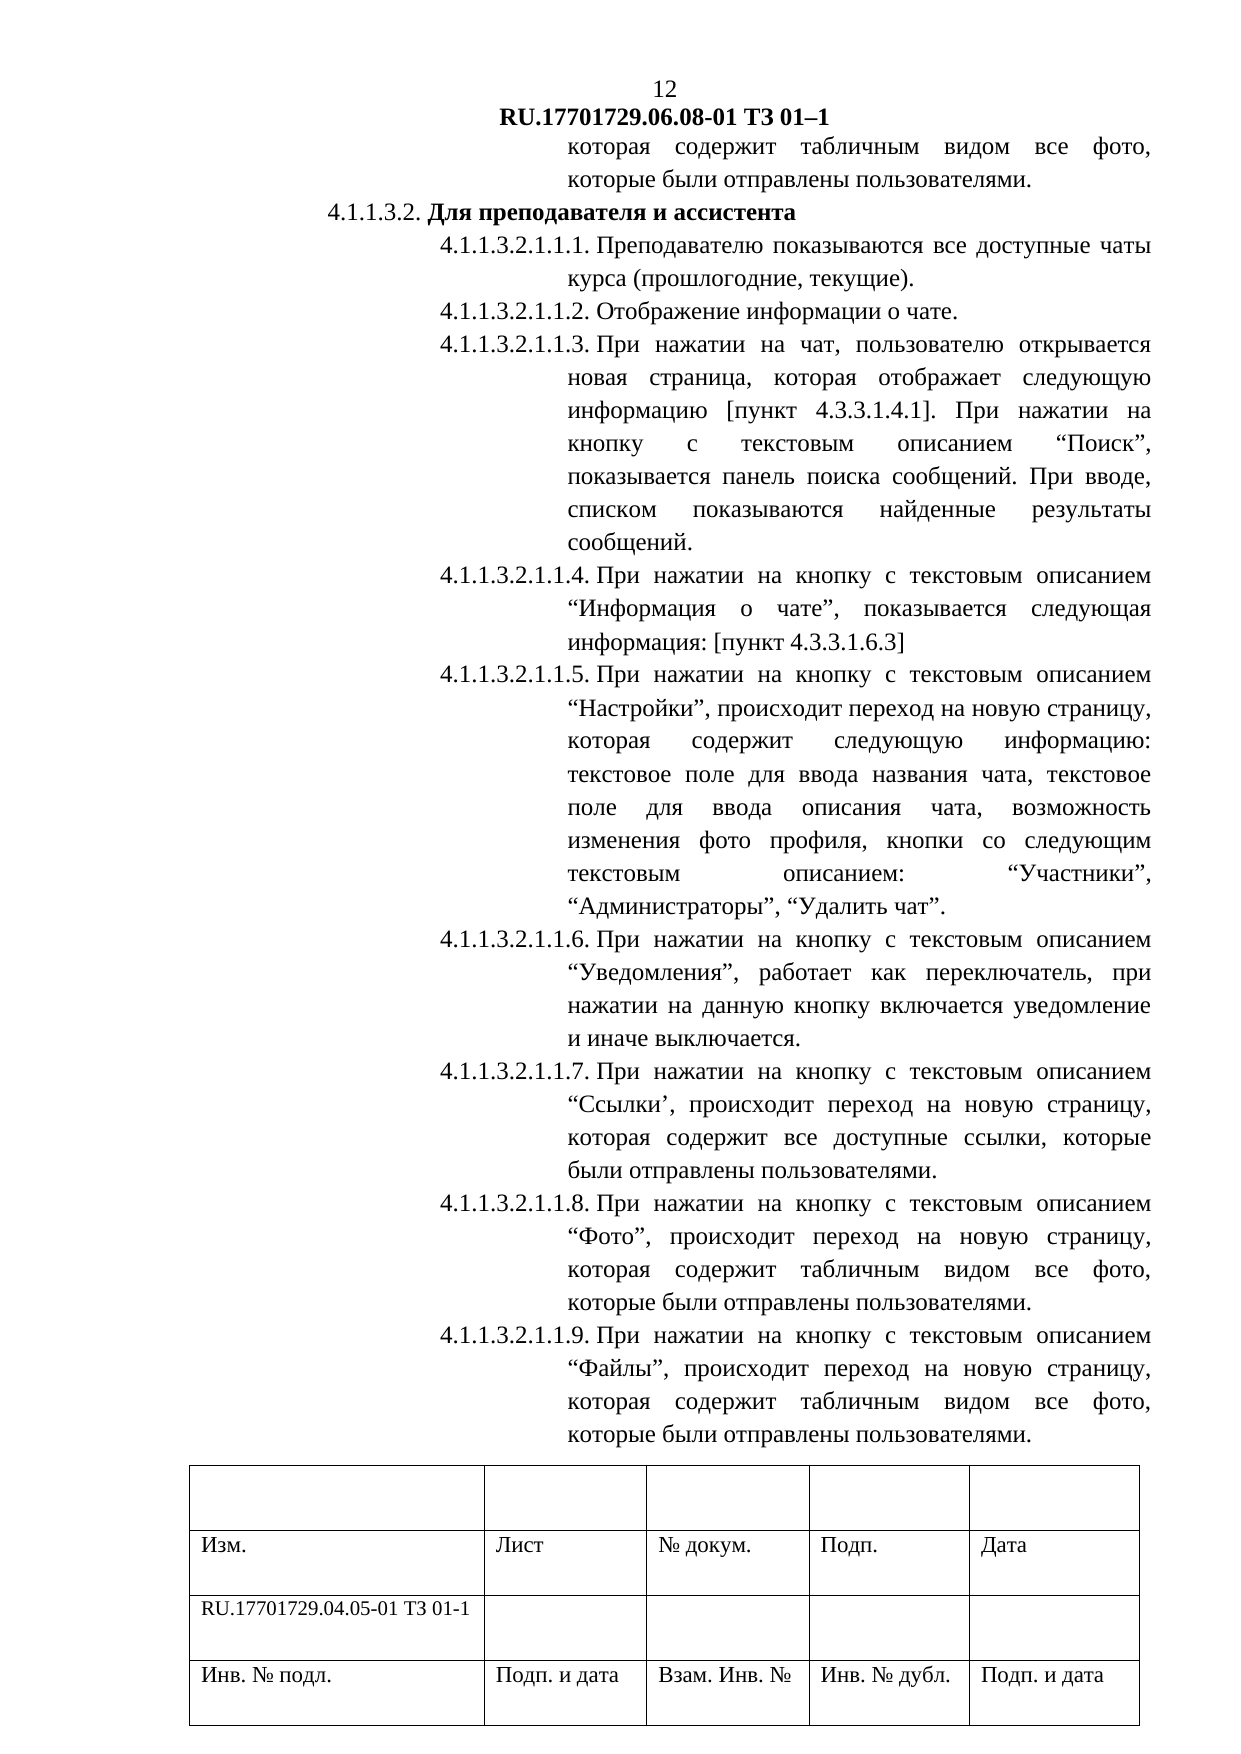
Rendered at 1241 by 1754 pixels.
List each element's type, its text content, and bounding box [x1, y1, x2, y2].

list При нажатии на кнопку с текстовым описанием “Фото”, происходит переход на новую страницу, которая содержит табличным видом все фото, которые были отправлены пользователями. [440, 1188, 1152, 1316]
list При нажатии на кнопку с текстовым описанием “Ссылки’, происходит переход на новую страницу, которая содержит все доступные ссылки, которые были отправлены пользователями. [440, 1056, 1152, 1184]
list Для преподавателя и ассистента [327, 197, 1152, 226]
list При нажатии на чат, пользователю открывается новая страница, которая отображает следующую информацию [пункт 4.3.3.1.4.1]. При нажатии на кнопку с текстовым описанием “Поиск”, показывается панель поиска сообщений. При вводе, списком показываются найденные результаты сообщений. [440, 329, 1152, 556]
list При нажатии на кнопку с текстовым описанием “Настройки”, происходит переход на новую страницу, которая содержит следующую информацию: текстовое поле для ввода названия чата, текстовое поле для ввода описания чата, возможность изменения фото профиля, кнопки со следующим текстовым описанием: “Участники”, “Администраторы”, “Удалить чат”. [440, 659, 1152, 919]
list Преподавателю показываются все доступные чаты курса (прошлогодние, текущие). [440, 230, 1152, 292]
list При нажатии на кнопку с текстовым описанием “Информация о чате”, показывается следующая информация: [пункт 4.3.3.1.6.3] [440, 561, 1152, 655]
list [440, 131, 1152, 193]
list При нажатии на кнопку с текстовым описанием “Уведомления”, работает как переключатель, при нажатии на данную кнопку включается уведомление и иначе выключается. [440, 924, 1152, 1052]
list Отображение информации о чате. [440, 296, 1152, 325]
